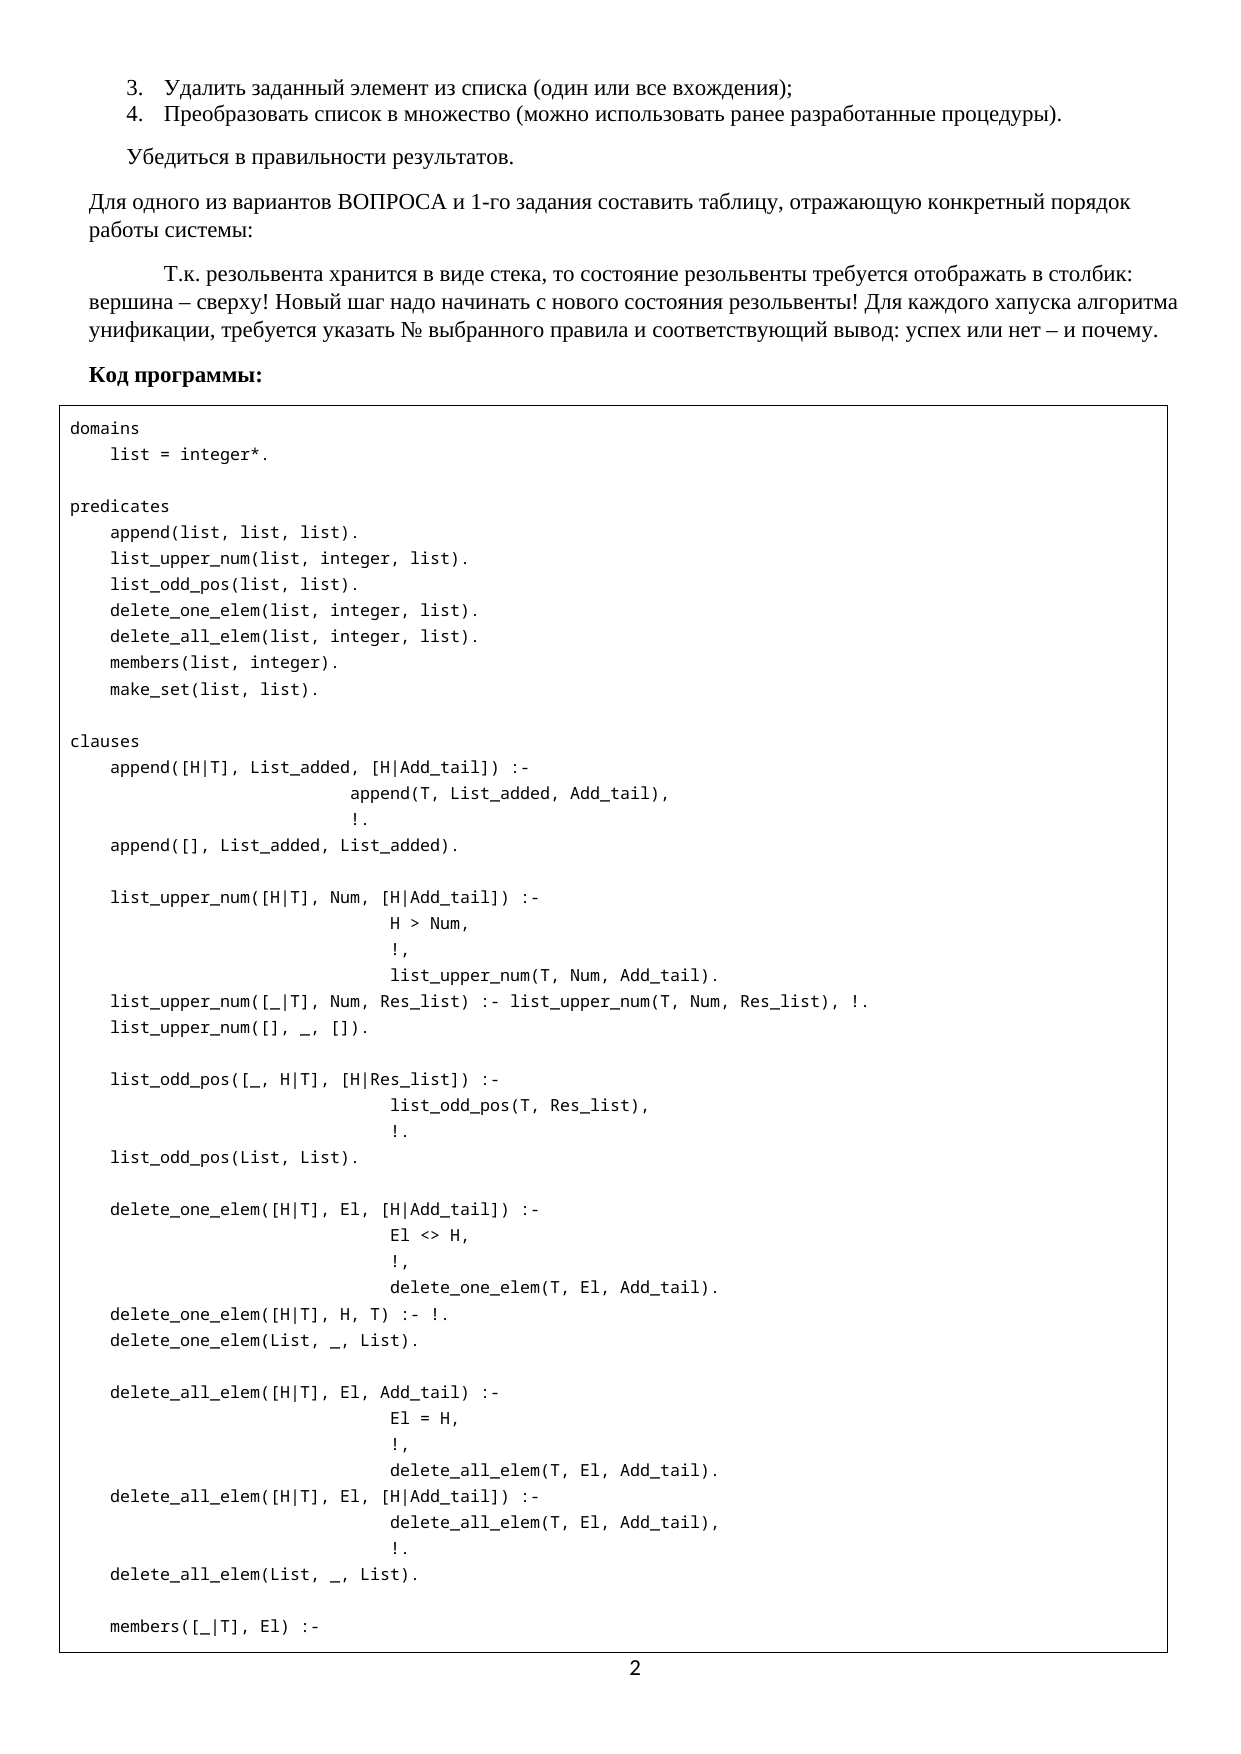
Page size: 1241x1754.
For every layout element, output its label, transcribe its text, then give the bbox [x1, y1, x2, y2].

list Удалить заданный элемент из списка (один или все вхождения); [126, 74, 1181, 100]
list Преобразовать список в множество (можно использовать ранее разработанные процедуры). [126, 100, 1181, 127]
text Т.к. резольвента хранится в виде стека, то состояние резольвенты требуется отображать в столбик: вершина – сверху! Новый шаг надо начинать с нового состояния резольвенты! Для каждого хапуска алгоритма унификации, требуется указать № выбранного правила и соответствующий вывод: успех или нет – и почему. [89, 260, 1181, 342]
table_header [60, 406, 1167, 1652]
text Для одного из вариантов ВОПРОСА и 1-го задания составить таблицу, отражающую конкретный порядок работы системы: [89, 188, 1181, 242]
text Код программы: [89, 361, 1181, 387]
text Убедиться в правильности результатов. [126, 143, 1181, 169]
